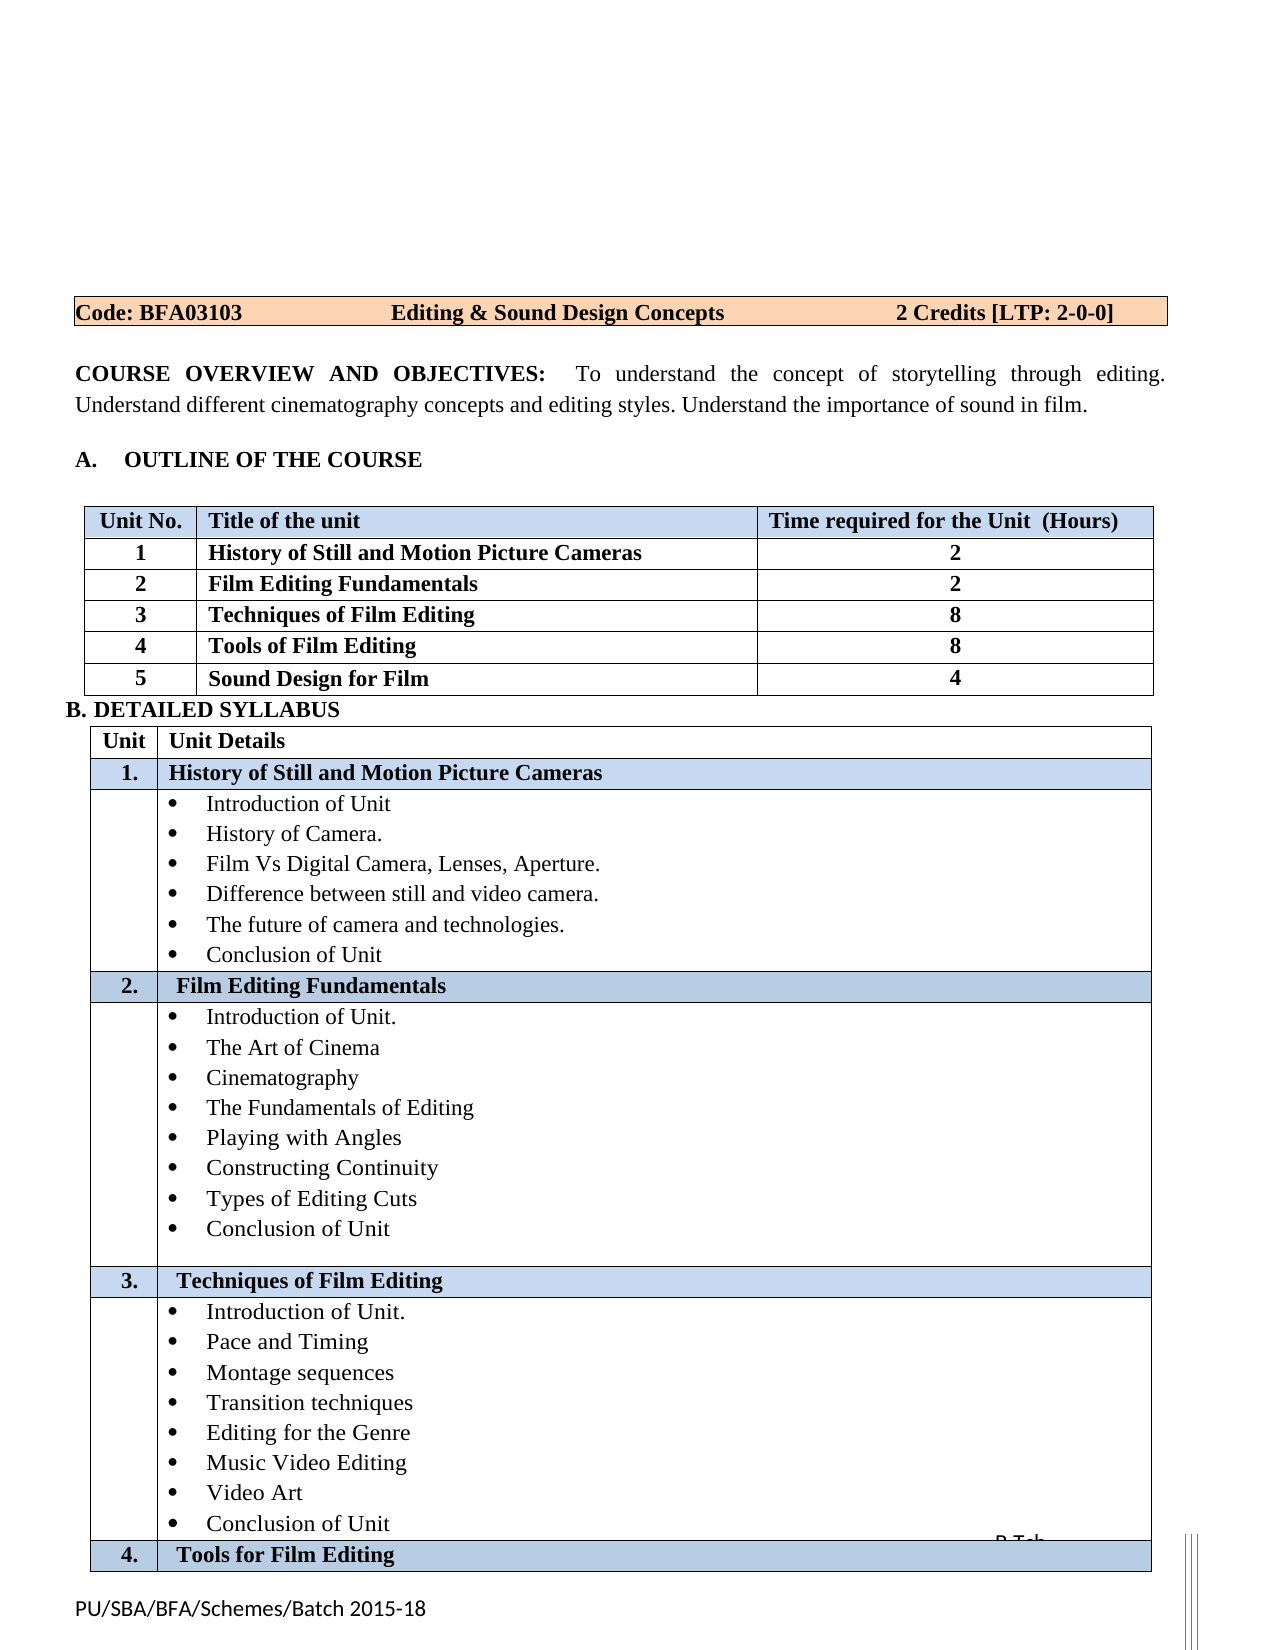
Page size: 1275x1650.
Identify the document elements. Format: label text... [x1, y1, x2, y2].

text Code: BFA03103 Editing & Sound Design Concepts 2 Credits [LTP: 2-0-0] [75, 297, 1167, 325]
table_cell Film Editing Fundamentals [158, 972, 1151, 1002]
table_cell [91, 1003, 157, 1266]
table_cell Tools for Film Editing [158, 1541, 1151, 1571]
table_cell 3 [85, 601, 196, 631]
table_header Unit [91, 727, 157, 757]
table_cell [91, 1298, 157, 1540]
table_cell 8 [758, 632, 1153, 662]
table_cell 4. [91, 1541, 157, 1571]
table_cell Introduction of Unit. The Art of Cinema Cinematography The Fundamentals of Editing Playing with Angles Constructing Continuity Types of Editing Cuts Conclusion of Unit [158, 1003, 1151, 1266]
table_cell 8 [758, 601, 1153, 631]
table_cell History of Still and Motion Picture Cameras [158, 759, 1151, 789]
table_cell Introduction of Unit. Pace and Timing Montage sequences Transition techniques Editing for the Genre Music Video Editing Video Art Conclusion of Unit [158, 1298, 1151, 1540]
table_cell 2 [758, 570, 1153, 600]
table_cell Film Editing Fundamentals [197, 570, 757, 600]
text COURSE OVERVIEW AND OBJECTIVES: To understand the concept of storytelling through editing. Understand different cinematography concepts and editing styles. Understand the importance of sound in film. [75, 360, 1167, 417]
table_cell 4 [758, 664, 1153, 695]
list OUTLINE OF THE COURSE [75, 446, 1167, 472]
table_cell 2 [758, 539, 1153, 569]
table_cell 1 [85, 539, 196, 569]
table_cell Techniques of Film Editing [158, 1267, 1151, 1297]
table_header Unit No. [85, 507, 196, 537]
table_header Time required for the Unit (Hours) [758, 507, 1153, 537]
list DETAILED SYLLABUS [66, 696, 1167, 722]
table_cell 4 [85, 632, 196, 662]
table_header Unit Details [158, 727, 1151, 757]
table_cell 2 [85, 570, 196, 600]
table_cell 5 [85, 664, 196, 695]
table_header Title of the unit [197, 507, 757, 537]
table_cell Sound Design for Film [197, 664, 757, 695]
table_cell Tools of Film Editing [197, 632, 757, 662]
table_cell History of Still and Motion Picture Cameras [197, 539, 757, 569]
table_cell Introduction of Unit History of Camera. Film Vs Digital Camera, Lenses, Aperture. Difference between still and video camera. The future of camera and technologies. Conclusion of Unit [158, 790, 1151, 971]
table_cell 2. [91, 972, 157, 1002]
table_cell [91, 790, 157, 971]
table_cell 1. [91, 759, 157, 789]
table_cell Techniques of Film Editing [197, 601, 757, 631]
table_cell 3. [91, 1267, 157, 1297]
